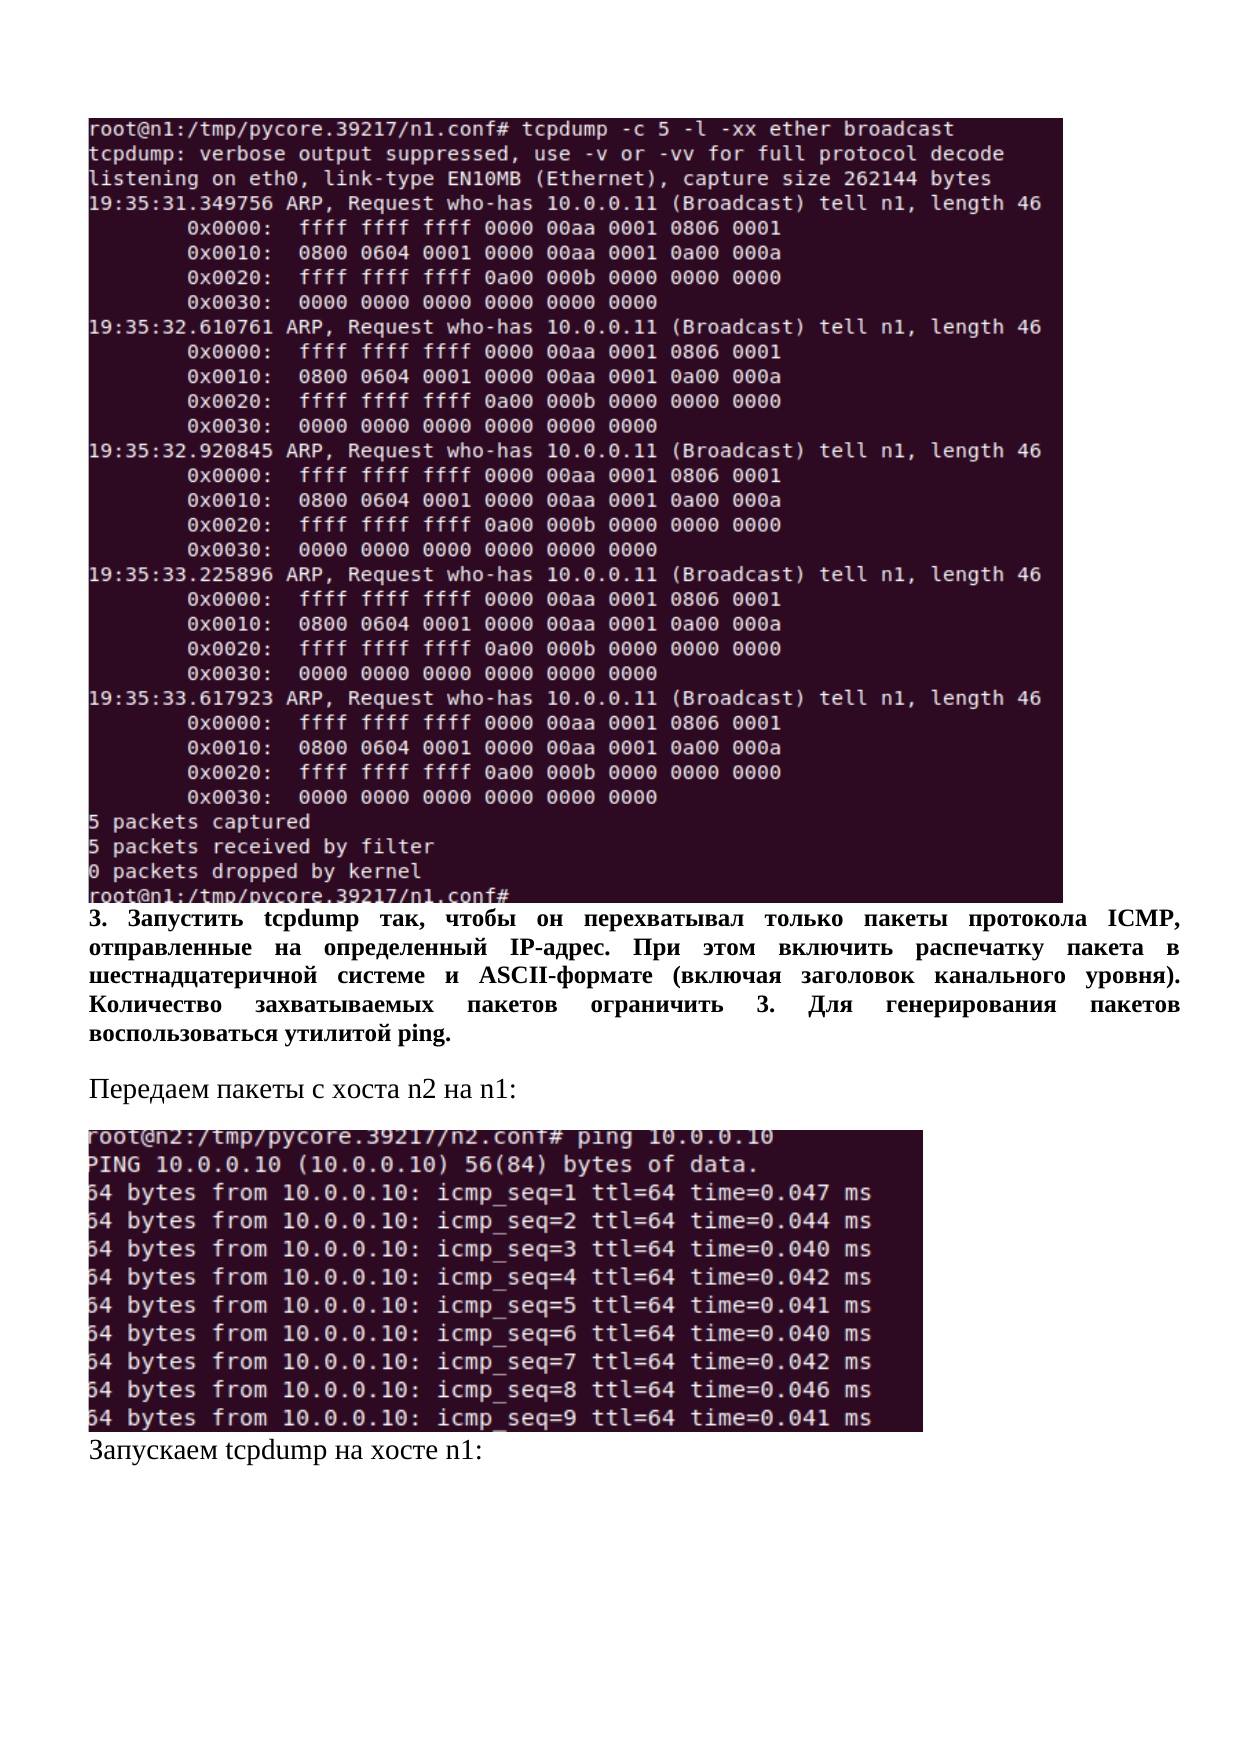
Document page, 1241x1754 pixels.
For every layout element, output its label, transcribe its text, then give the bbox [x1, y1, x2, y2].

text 3. Запустить tcpdump так, чтобы он перехватывал только пакеты протокола ICMP, отправленные на определенный IP-адрес. При этом включить распечатку пакета в шестнадцатеричной системе и ASCII-формате (включая заголовок канального уровня). Количество захватываемых пакетов ограничить 3. Для генерирования пакетов воспользоваться утилитой ping. [88, 903, 1181, 1047]
picture [88, 1130, 923, 1432]
text Запускаем tcpdump на хосте n1: [88, 1432, 1181, 1465]
text Передаем пакеты с хоста n2 на n1: [88, 1072, 1181, 1105]
picture [88, 118, 1063, 903]
